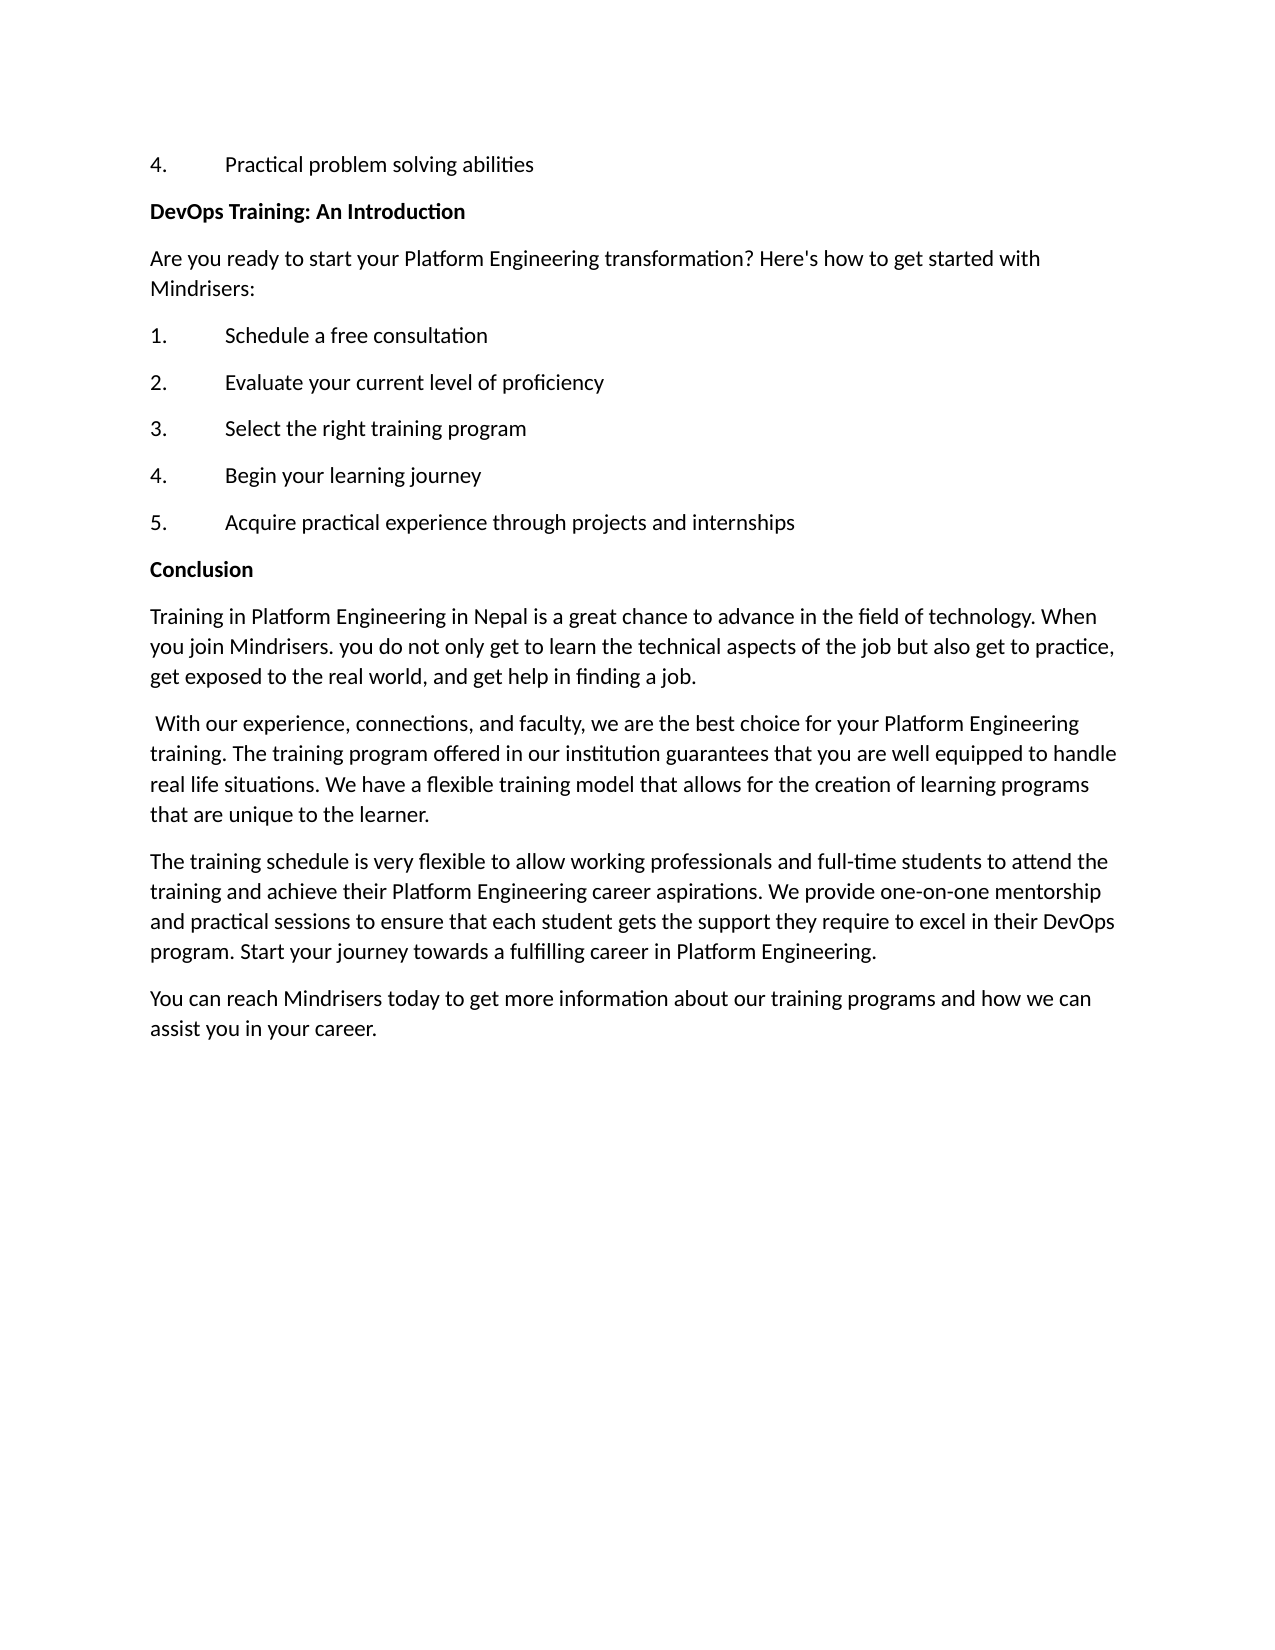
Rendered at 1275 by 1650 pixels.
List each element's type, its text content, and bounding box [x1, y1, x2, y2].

text 4. Begin your learning journey [150, 461, 1125, 489]
text Training in Platform Engineering in Nepal is a great chance to advance in the field of technology. When you join Mindrisers. you do not only get to learn the technical aspects of the job but also get to practice, get exposed to the real world, and get help in finding a job. [150, 602, 1125, 691]
text 2. Evaluate your current level of proficiency [150, 368, 1125, 396]
text 5. Acquire practical experience through projects and internships [150, 508, 1125, 536]
text Conclusion [150, 555, 1125, 583]
text 3. Select the right training program [150, 414, 1125, 443]
text You can reach Mindrisers today to get more information about our training programs and how we can assist you in your career. [150, 984, 1125, 1043]
text Are you ready to start your Platform Engineering transformation? Here's how to get started with Mindrisers: [150, 244, 1125, 302]
text 1. Schedule a free consultation [150, 321, 1125, 349]
text The training schedule is very flexible to allow working professionals and full-time students to attend the training and achieve their Platform Engineering career aspirations. We provide one-on-one mentorship and practical sessions to ensure that each student gets the support they require to excel in their DevOps program. Start your journey towards a fulfilling career in Platform Engineering. [150, 847, 1125, 966]
text 4. Practical problem solving abilities [150, 150, 1125, 178]
text DevOps Training: An Introduction [150, 197, 1125, 225]
text With our experience, connections, and faculty, we are the best choice for your Platform Engineering training. The training program offered in our institution guarantees that you are well equipped to handle real life situations. We have a flexible training model that allows for the creation of learning programs that are unique to the learner. [150, 709, 1125, 828]
